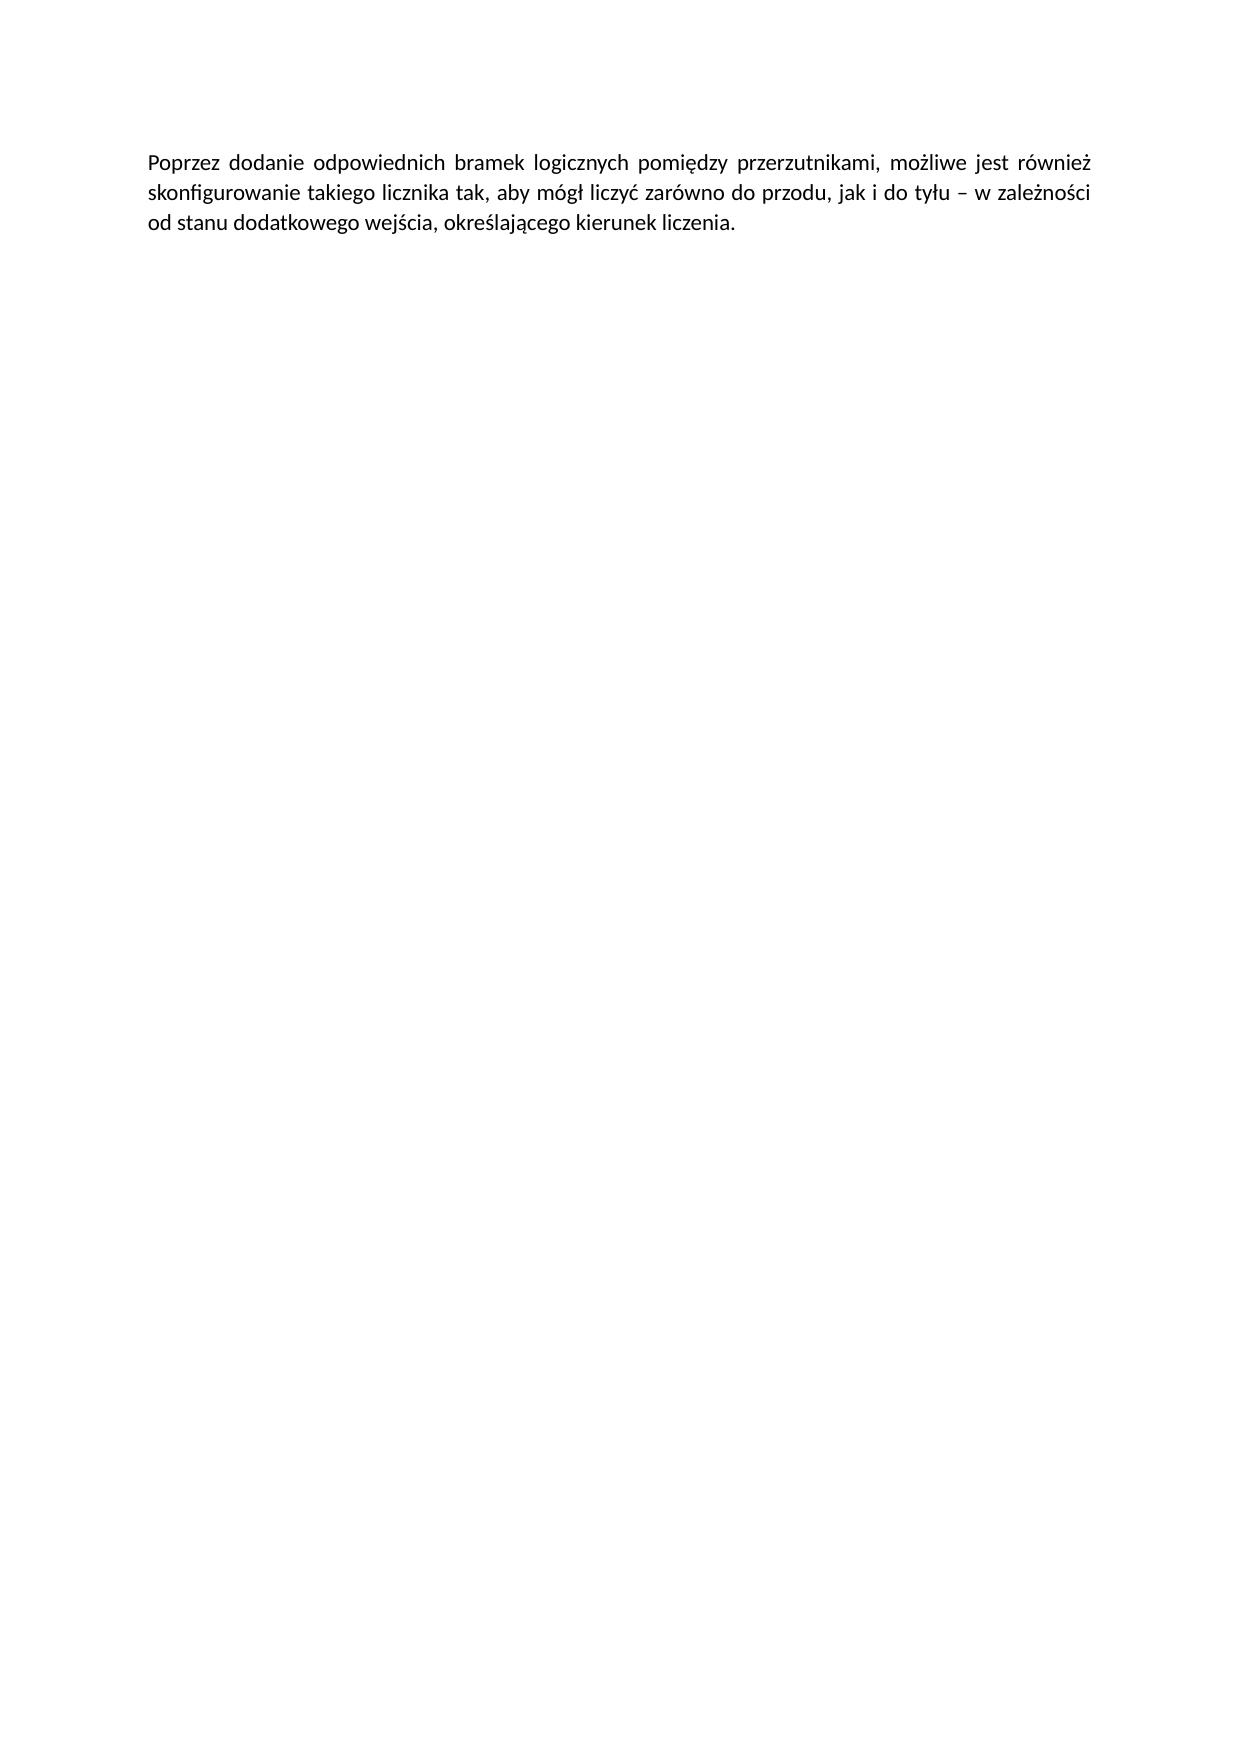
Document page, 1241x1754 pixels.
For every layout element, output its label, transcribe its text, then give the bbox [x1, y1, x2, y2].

text Poprzez dodanie odpowiednich bramek logicznych pomiędzy przerzutnikami, możliwe jest również skonfigurowanie takiego licznika tak, aby mógł liczyć zarówno do przodu, jak i do tyłu – w zależności od stanu dodatkowego wejścia, określającego kierunek liczenia. [148, 148, 1093, 236]
